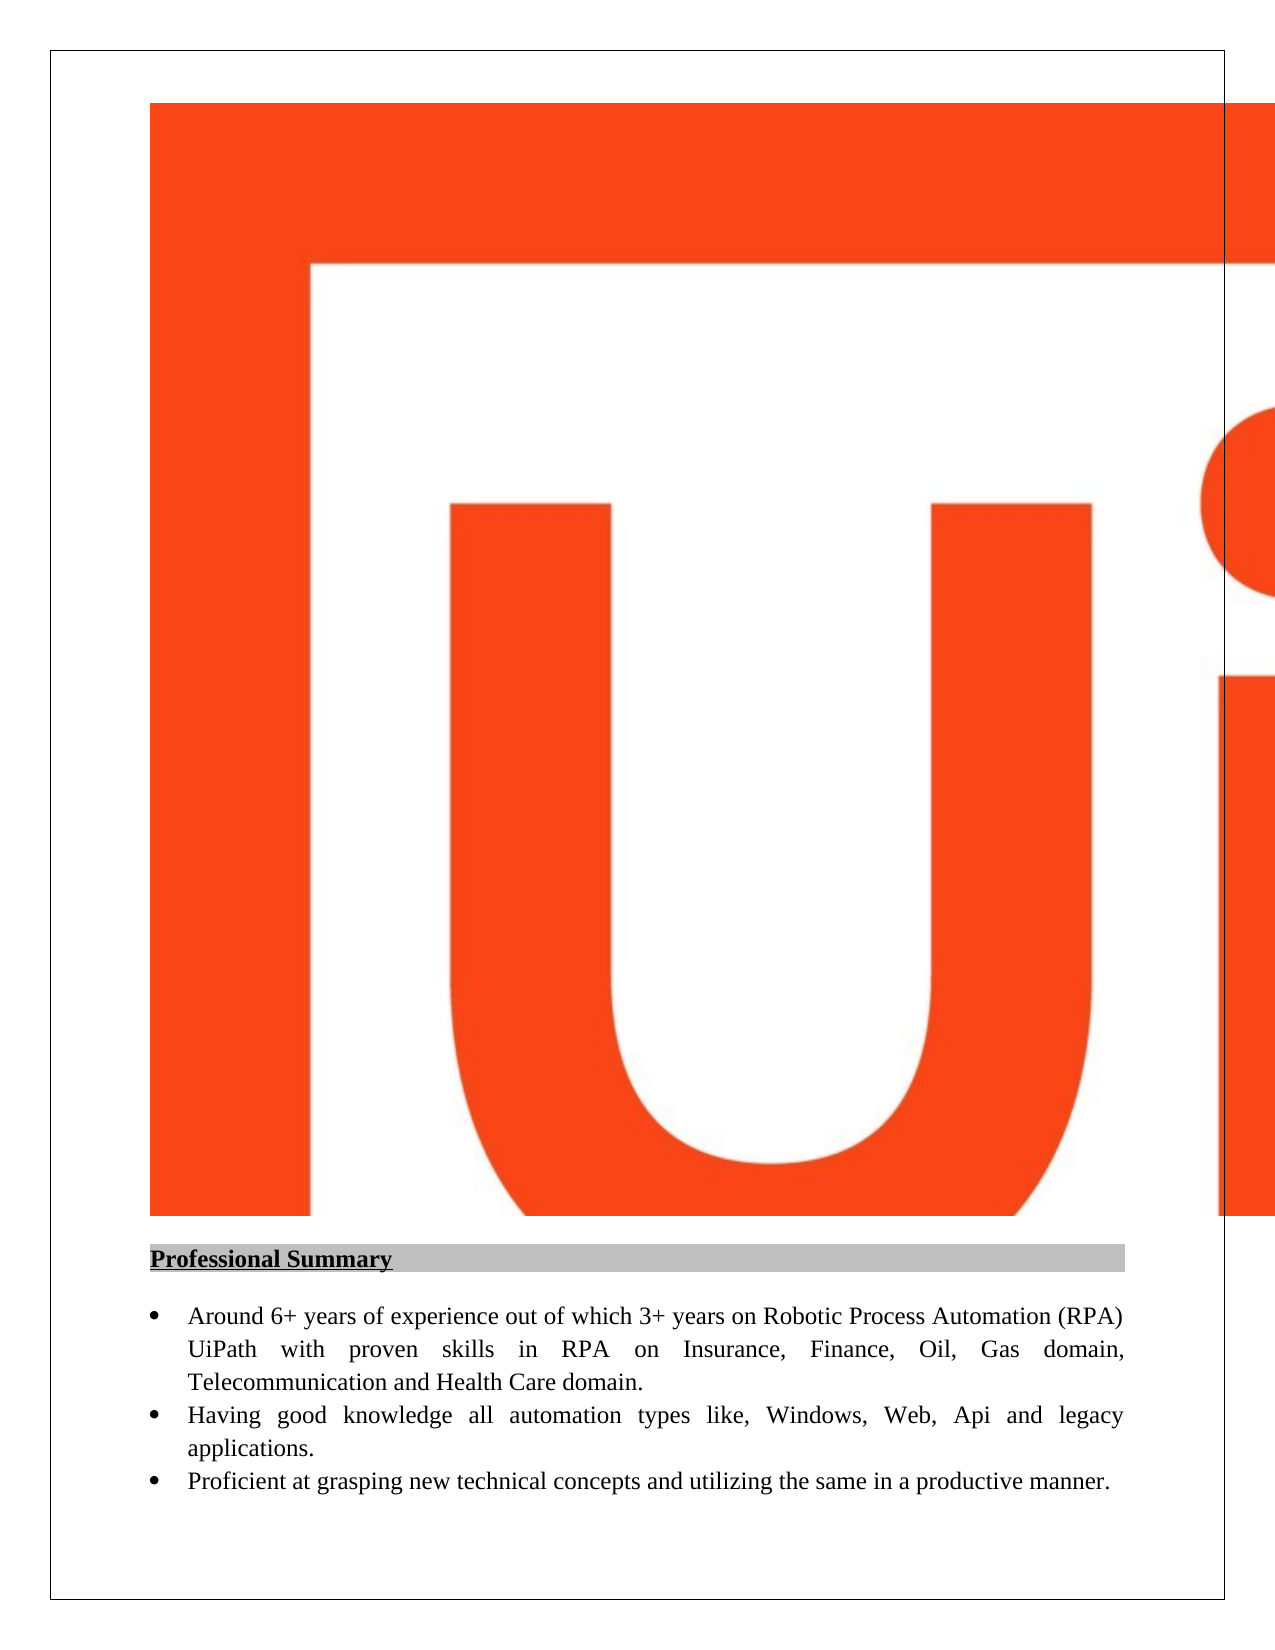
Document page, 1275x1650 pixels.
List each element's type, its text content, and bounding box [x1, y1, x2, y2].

list Having good knowledge all automation types like, Windows, Web, Api and legacy applications. [150, 1400, 1125, 1462]
list Proficient at grasping new technical concepts and utilizing the same in a productive manner. [150, 1466, 1125, 1495]
list Around 6+ years of experience out of which 3+ years on Robotic Process Automation (RPA) UiPath with proven skills in RPA on Insurance, Finance, Oil, Gas domain, Telecommunication and Health Care domain. [150, 1301, 1125, 1396]
picture [150, 103, 1224, 1216]
subtitle Professional Summary [150, 1244, 1125, 1272]
picture [1225, 103, 1275, 1216]
